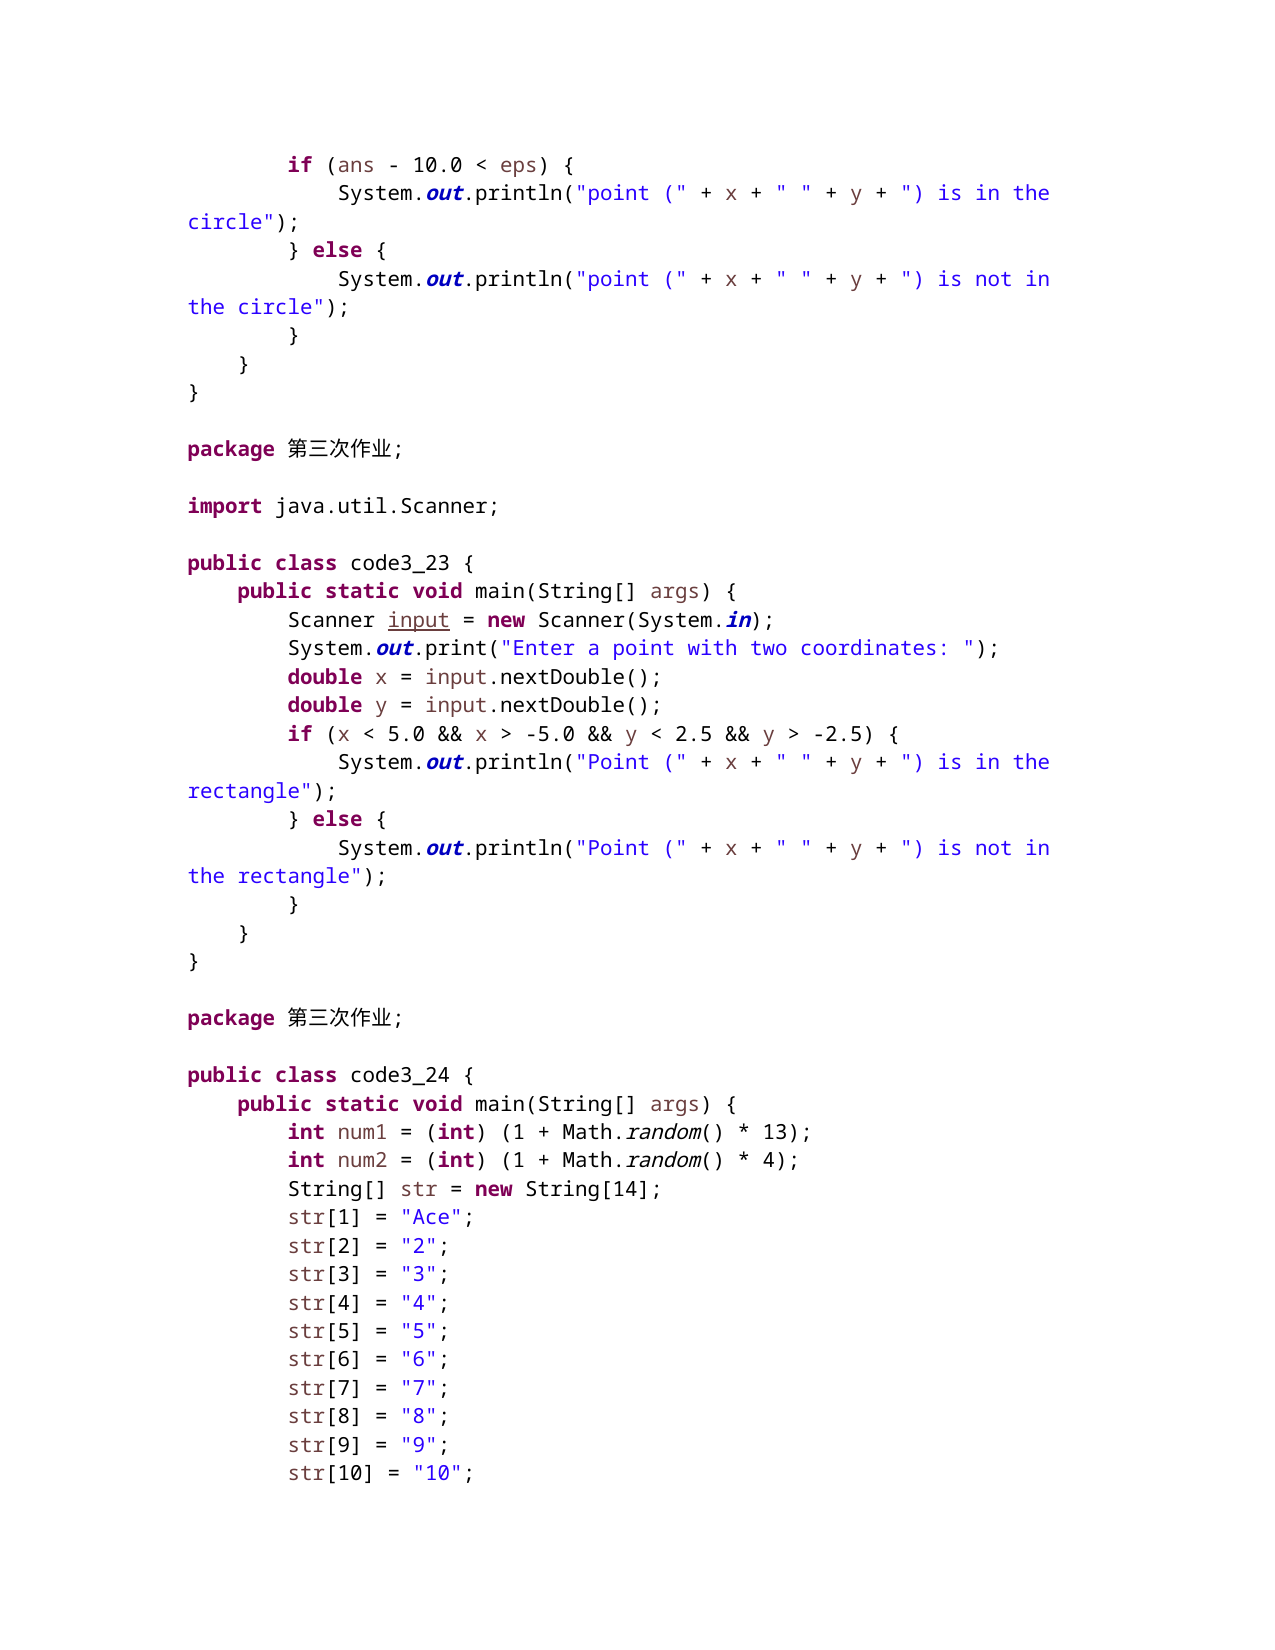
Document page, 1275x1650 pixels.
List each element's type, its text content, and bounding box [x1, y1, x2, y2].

text str[7] = "7"; [187, 1373, 1087, 1401]
text str[5] = "5"; [187, 1316, 1087, 1344]
text if (x < 5.0 && x > -5.0 && y < 2.5 && y > -2.5) { [187, 719, 1087, 747]
text package 第三次作业; [187, 433, 1087, 463]
text } [187, 946, 1087, 975]
text str[2] = "2"; [187, 1231, 1087, 1259]
text System.out.print("Enter a point with two coordinates: "); [187, 633, 1087, 662]
text System.out.println("point (" + x + " " + y + ") is not in the circle"); [187, 264, 1087, 321]
text str[9] = "9"; [187, 1430, 1087, 1458]
text public static void main(String[] args) { [187, 1089, 1087, 1117]
text } [187, 321, 1087, 349]
text str[4] = "4"; [187, 1288, 1087, 1316]
text } else { [187, 804, 1087, 833]
text } else { [187, 235, 1087, 264]
text str[8] = "8"; [187, 1401, 1087, 1430]
text int num1 = (int) (1 + Math.random() * 13); [187, 1117, 1087, 1146]
text str[3] = "3"; [187, 1259, 1087, 1288]
text } [187, 377, 1087, 406]
text str[6] = "6"; [187, 1344, 1087, 1373]
text public class code3_24 { [187, 1060, 1087, 1089]
text Scanner input = new Scanner(System.in); [187, 605, 1087, 633]
text str[10] = "10"; [187, 1458, 1087, 1487]
text System.out.println("point (" + x + " " + y + ") is in the circle"); [187, 178, 1087, 235]
text double y = input.nextDouble(); [187, 690, 1087, 719]
text String[] str = new String[14]; [187, 1174, 1087, 1202]
text public class code3_23 { [187, 548, 1087, 577]
text } [187, 889, 1087, 918]
text package 第三次作业; [187, 1001, 1087, 1032]
text public static void main(String[] args) { [187, 577, 1087, 605]
text } [187, 349, 1087, 377]
text if (ans - 10.0 < eps) { [187, 150, 1087, 178]
text int num2 = (int) (1 + Math.random() * 4); [187, 1146, 1087, 1174]
text System.out.println("Point (" + x + " " + y + ") is in the rectangle"); [187, 747, 1087, 804]
text import java.util.Scanner; [187, 491, 1087, 520]
text } [187, 918, 1087, 946]
text str[1] = "Ace"; [187, 1202, 1087, 1231]
text System.out.println("Point (" + x + " " + y + ") is not in the rectangle"); [187, 833, 1087, 889]
text double x = input.nextDouble(); [187, 662, 1087, 690]
